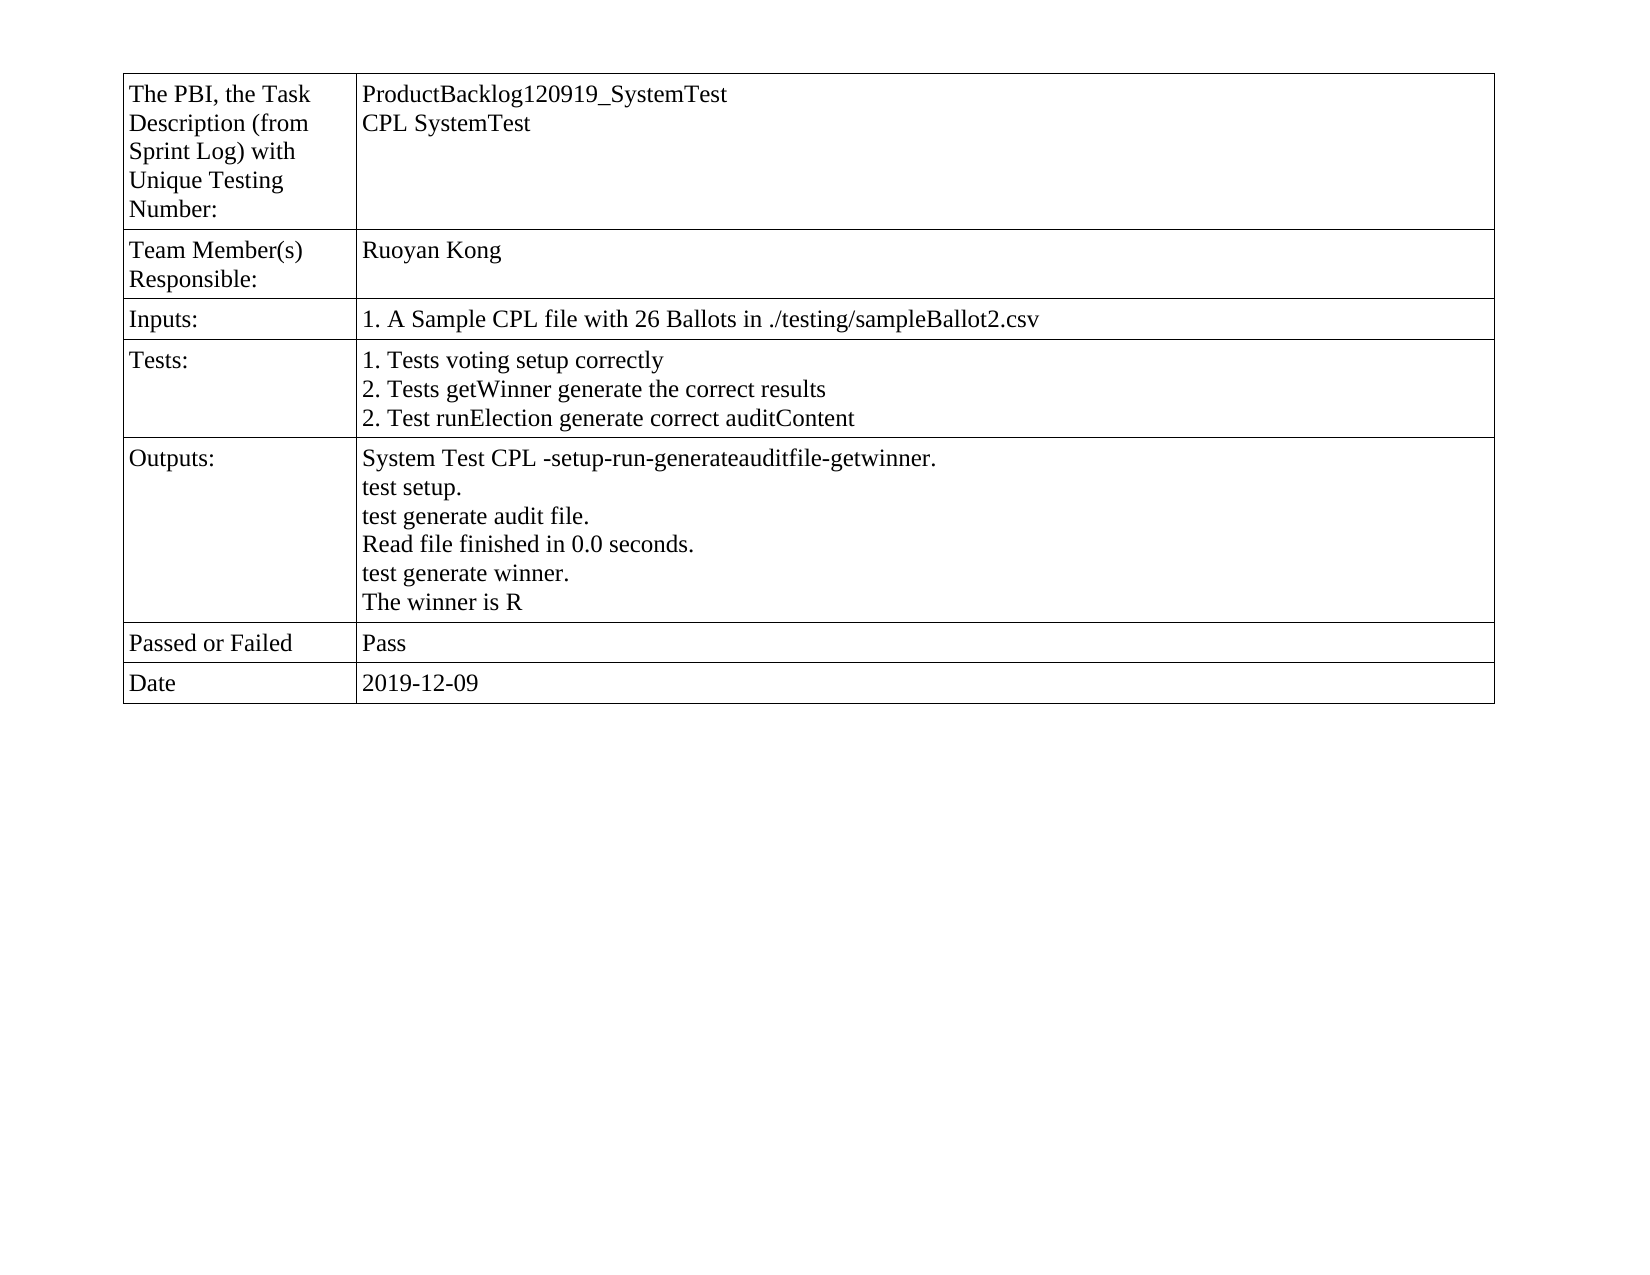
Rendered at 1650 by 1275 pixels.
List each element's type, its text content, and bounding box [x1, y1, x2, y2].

table_cell Date [124, 663, 356, 703]
table_cell Passed or Failed [124, 623, 356, 662]
table_cell Team Member(s) Responsible: [124, 230, 356, 298]
table_cell 1. A Sample CPL file with 26 Ballots in ./testing/sampleBallot2.csv [357, 299, 1494, 339]
table_cell 1. Tests voting setup correctly 2. Tests getWinner generate the correct results 2. Test runElection generate correct auditContent [357, 340, 1494, 437]
table_header ProductBacklog120919_SystemTest CPL SystemTest [357, 74, 1494, 229]
table_header The PBI, the Task Description (from Sprint Log) with Unique Testing Number: [124, 74, 356, 229]
table_cell Outputs: [124, 438, 356, 622]
table_cell Ruoyan Kong [357, 230, 1494, 298]
table_cell 2019-12-09 [357, 663, 1494, 703]
table_cell System Test CPL -setup-run-generateauditfile-getwinner. test setup. test generate audit file. Read file finished in 0.0 seconds. test generate winner. The winner is R [357, 438, 1494, 622]
table_cell Tests: [124, 340, 356, 437]
table_cell Pass [357, 623, 1494, 662]
table_cell Inputs: [124, 299, 356, 339]
